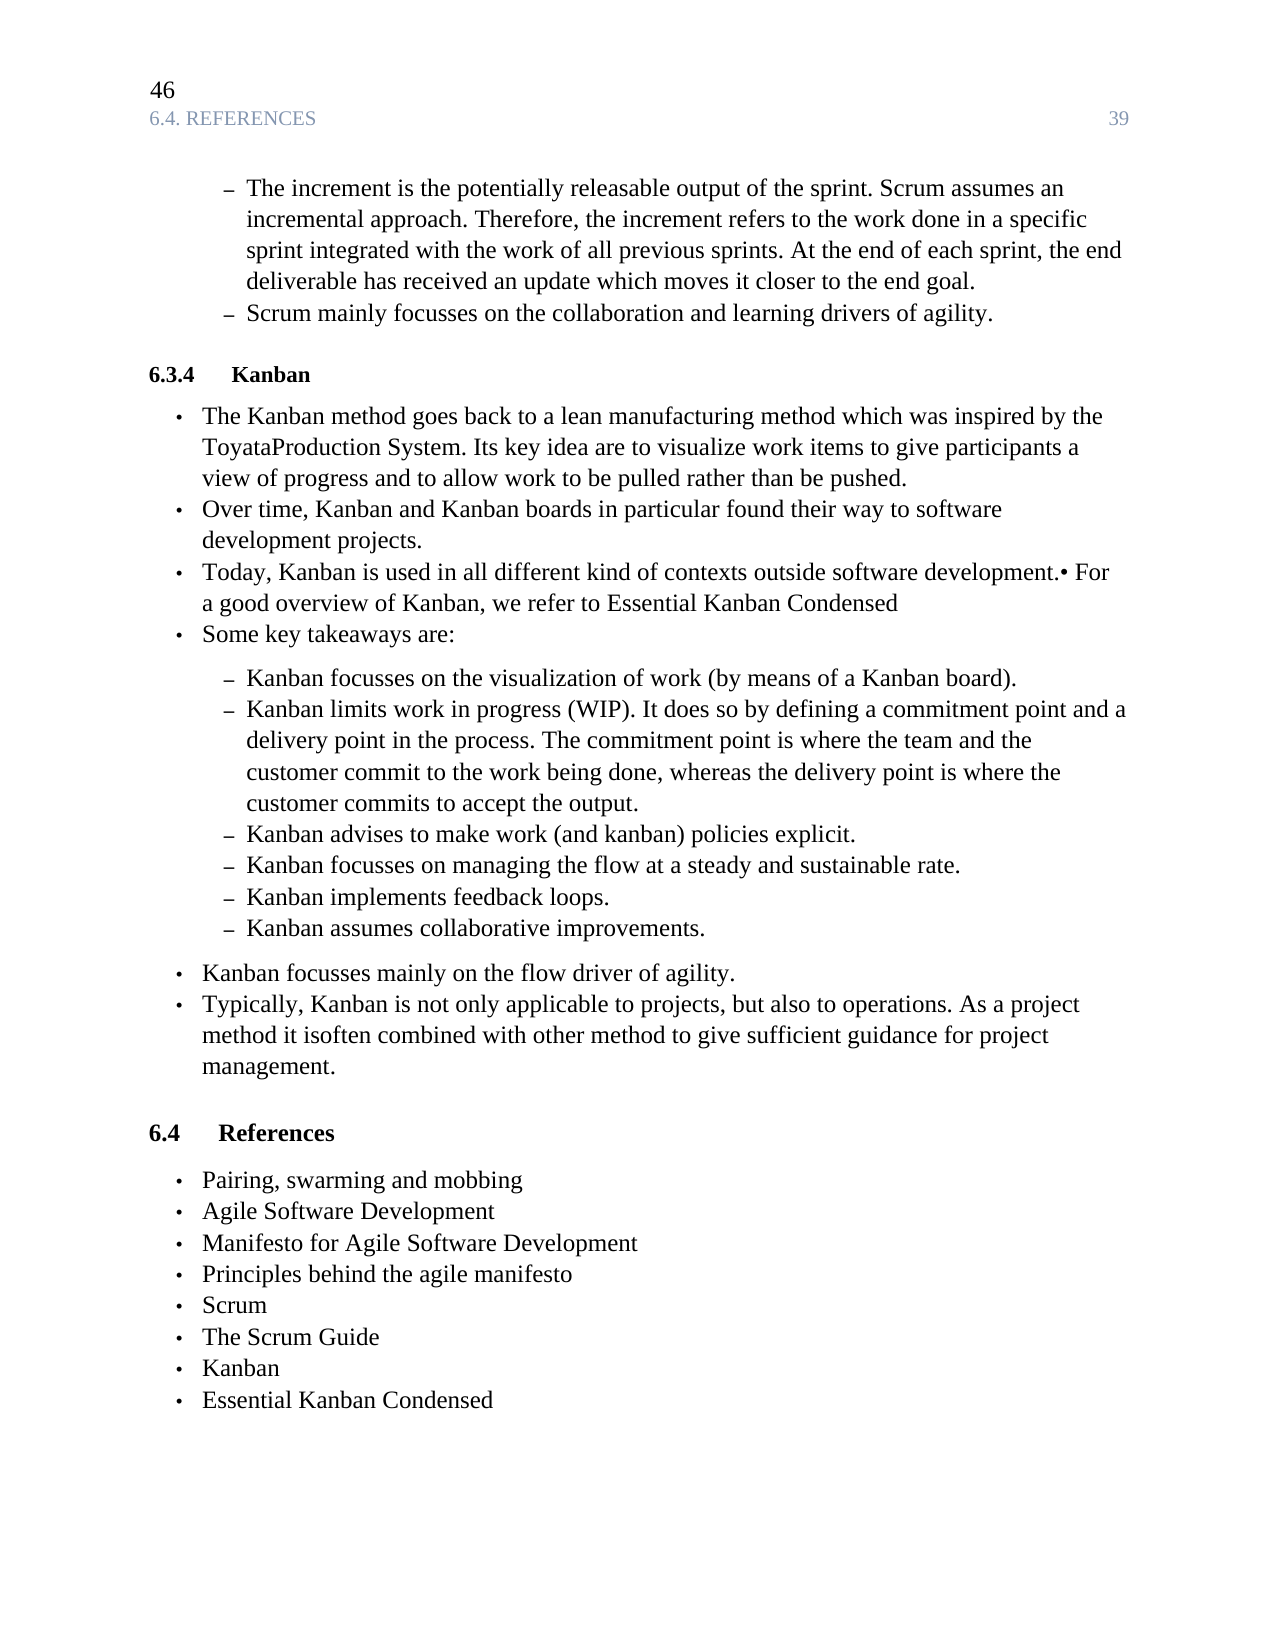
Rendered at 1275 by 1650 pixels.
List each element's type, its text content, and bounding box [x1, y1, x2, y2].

list Manifesto for Agile Software Development [175, 1228, 1127, 1256]
list Pairing, swarming and mobbing [175, 1165, 1127, 1193]
list The increment is the potentially releasable output of the sprint. Scrum assumes an incremental approach. Therefore, the increment refers to the work done in a specific sprint integrated with the work of all previous sprints. At the end of each sprint, the end deliverable has received an update which moves it closer to the end goal. [224, 173, 1127, 295]
list Kanban implements feedback loops. [224, 882, 1127, 911]
list The Kanban method goes back to a lean manufacturing method which was inspired by the ToyataProduction System. Its key idea are to visualize work items to give participants a view of progress and to allow work to be pulled rather than be pushed. [175, 401, 1127, 492]
list Kanban focusses on managing the flow at a steady and sustainable rate. [224, 851, 1127, 879]
list Kanban assumes collaborative improvements. [224, 913, 1127, 942]
list Agile Software Development [175, 1196, 1127, 1225]
list Kanban [175, 1353, 1127, 1382]
list Today, Kanban is used in all different kind of contexts outside software development.• For a good overview of Kanban, we refer to Essential Kanban Condensed [175, 557, 1127, 617]
list Kanban focusses mainly on the flow driver of agility. [175, 958, 1127, 986]
list Some key takeaways are: [175, 619, 1127, 648]
subtitle 6.4. REFERENCES 39 [149, 106, 1128, 130]
list Essential Kanban Condensed [175, 1385, 1127, 1414]
subtitle 6.3.4 Kanban [148, 361, 1128, 388]
list Kanban advises to make work (and kanban) policies explicit. [224, 819, 1127, 848]
list Kanban focusses on the visualization of work (by means of a Kanban board). [224, 663, 1127, 692]
list Scrum mainly focusses on the collaboration and learning drivers of agility. [224, 298, 1127, 326]
list Principles behind the agile manifesto [175, 1259, 1127, 1288]
subtitle 6.4 References [148, 1118, 1128, 1147]
list Scrum [175, 1291, 1127, 1319]
list The Scrum Guide [175, 1322, 1127, 1351]
list Kanban limits work in progress (WIP). It does so by defining a commitment point and a delivery point in the process. The commitment point is where the team and the customer commit to the work being done, whereas the delivery point is where the customer commits to accept the output. [224, 694, 1127, 816]
list Typically, Kanban is not only applicable to projects, but also to operations. As a project method it isoften combined with other method to give sufficient guidance for project management. [175, 989, 1127, 1080]
list Over time, Kanban and Kanban boards in particular found their way to software development projects. [175, 494, 1127, 554]
